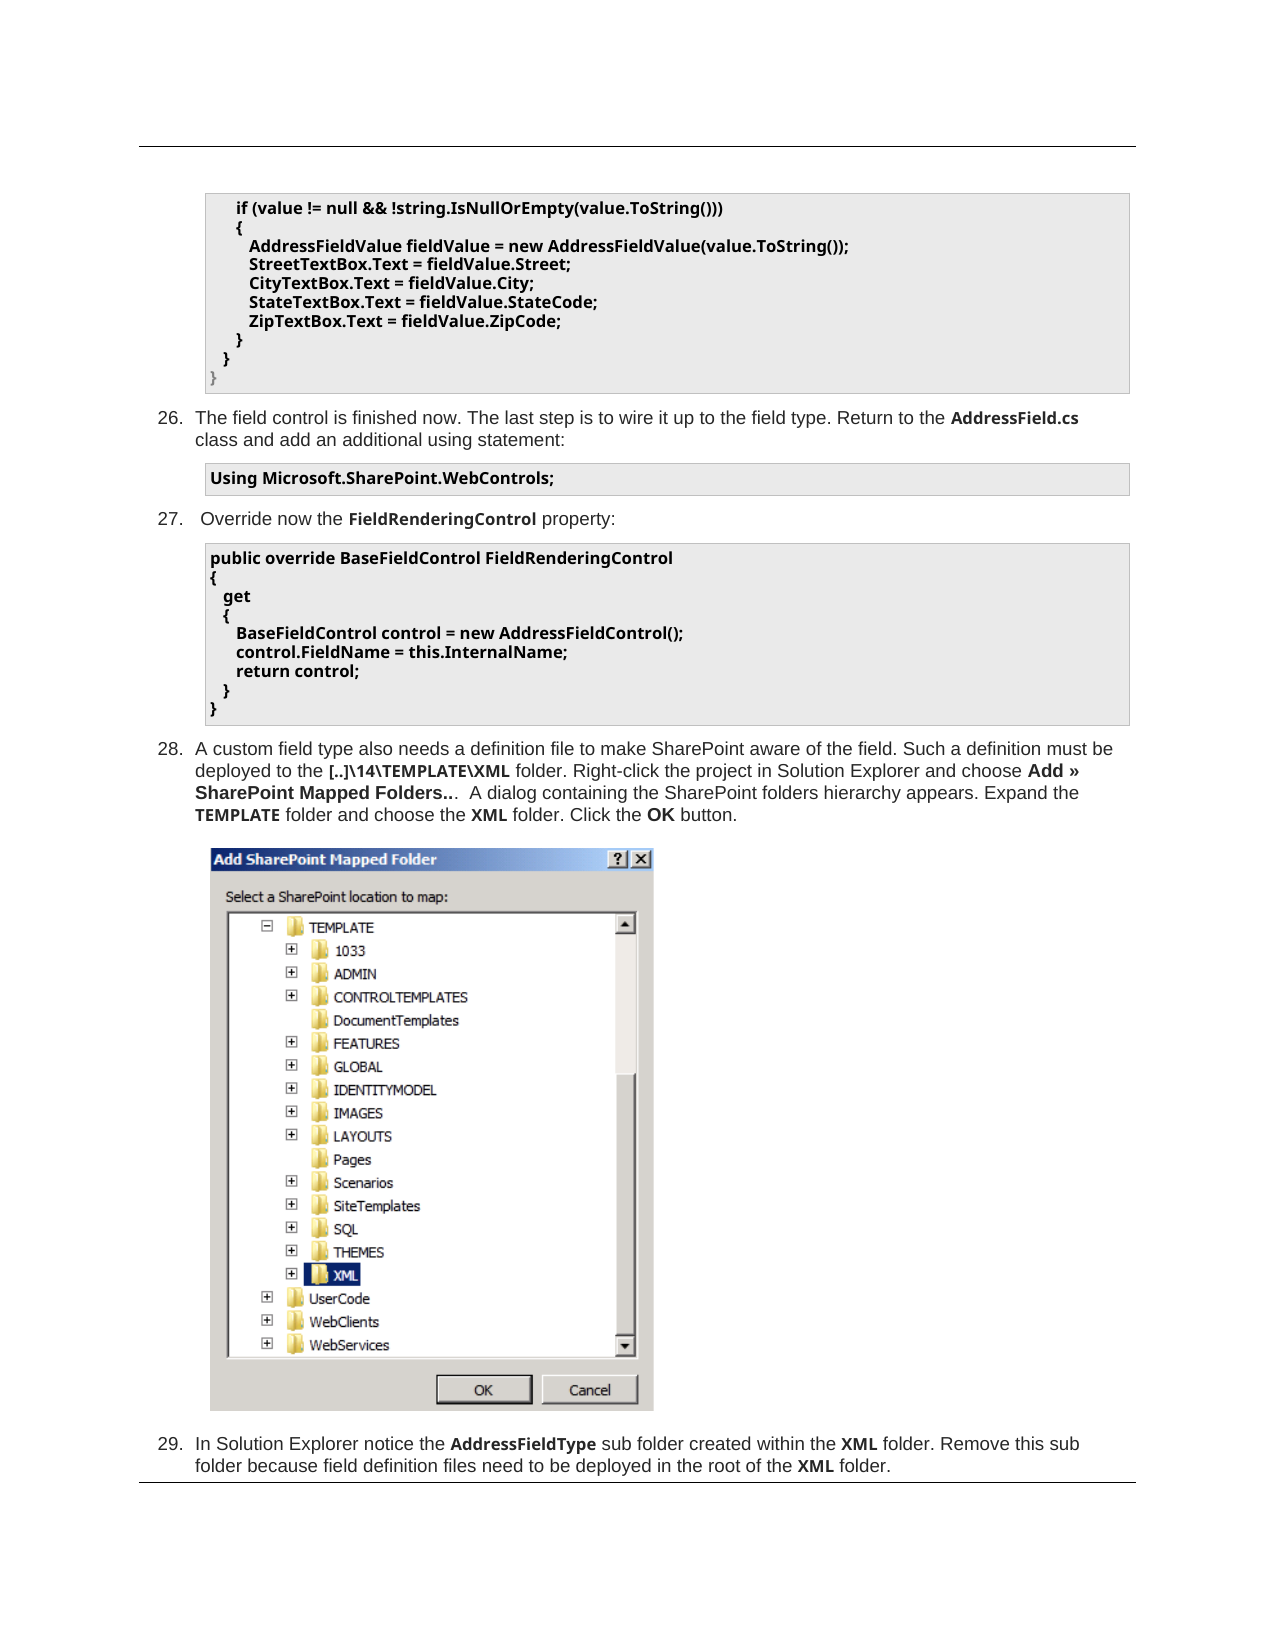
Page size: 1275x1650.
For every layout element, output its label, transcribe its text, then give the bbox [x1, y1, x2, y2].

text public override BaseFieldControl FieldRenderingControl [206, 544, 1129, 562]
text } [206, 324, 1129, 343]
text { [206, 211, 1129, 230]
text The field control is finished now. The last step is to wire it up to the field type. Return to the AddressField.cs class and add an additional using statement: [157, 406, 1125, 451]
text return control; [206, 656, 1129, 674]
text } [206, 693, 1129, 725]
text } [206, 343, 1129, 361]
text AddressFieldValue fieldValue = new AddressFieldValue(value.ToString()); [206, 230, 1129, 249]
text Override now the FieldRenderingControl property: [157, 508, 1125, 531]
text StreetTextBox.Text = fieldValue.Street; [206, 249, 1129, 268]
text { [206, 599, 1129, 618]
text BaseFieldControl control = new AddressFieldControl(); [206, 618, 1129, 637]
picture [210, 848, 654, 1411]
text } [206, 674, 1129, 693]
text ZipTextBox.Text = fieldValue.ZipCode; [206, 305, 1129, 324]
text if (value != null && !string.IsNullOrEmpty(value.ToString())) [206, 194, 1129, 211]
text StateTextBox.Text = fieldValue.StateCode; [206, 286, 1129, 305]
text Using Microsoft.SharePoint.WebControls; [206, 464, 1129, 495]
text control.FieldName = this.InternalName; [206, 637, 1129, 656]
text get [206, 581, 1129, 599]
text CityTextBox.Text = fieldValue.City; [206, 268, 1129, 286]
text { [206, 562, 1129, 581]
text A custom field type also needs a definition file to make SharePoint aware of the field. Such a definition must be deployed to the [..]\14\TEMPLATE\XML folder. Right-click the project in Solution Explorer and choose Add » SharePoint Mapped Folders... A dialog containing the SharePoint folders hierarchy appears. Expand the TEMPLATE folder and choose the XML folder. Click the OK button. [157, 738, 1125, 826]
text } [206, 361, 1129, 393]
text In Solution Explorer notice the AddressFieldType sub folder created within the XML folder. Remove this sub folder because field definition files need to be deployed in the root of the XML folder. [157, 1432, 1125, 1478]
